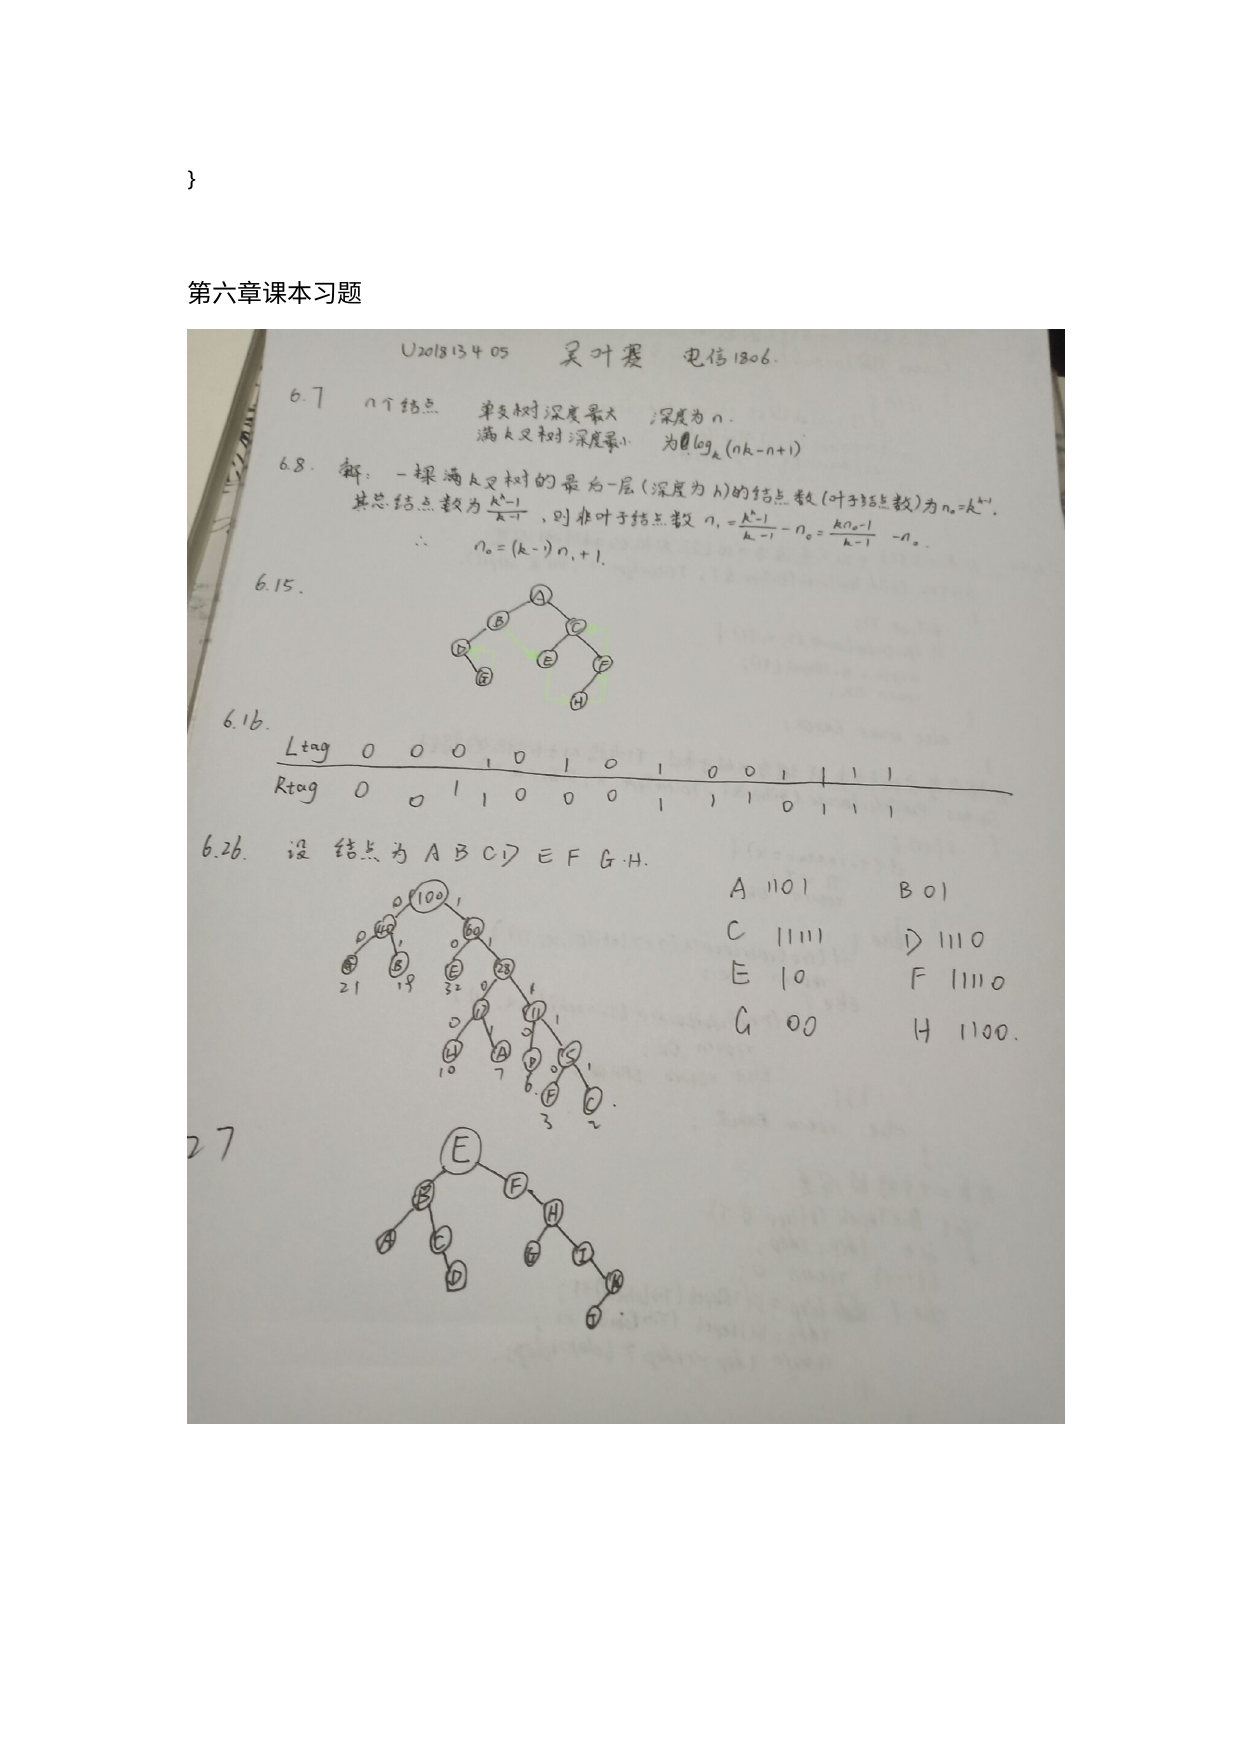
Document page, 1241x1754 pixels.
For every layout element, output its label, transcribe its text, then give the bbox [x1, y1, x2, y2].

text 第六章课本习题 [187, 259, 1053, 324]
picture [187, 329, 1065, 1424]
text } [187, 162, 1053, 194]
